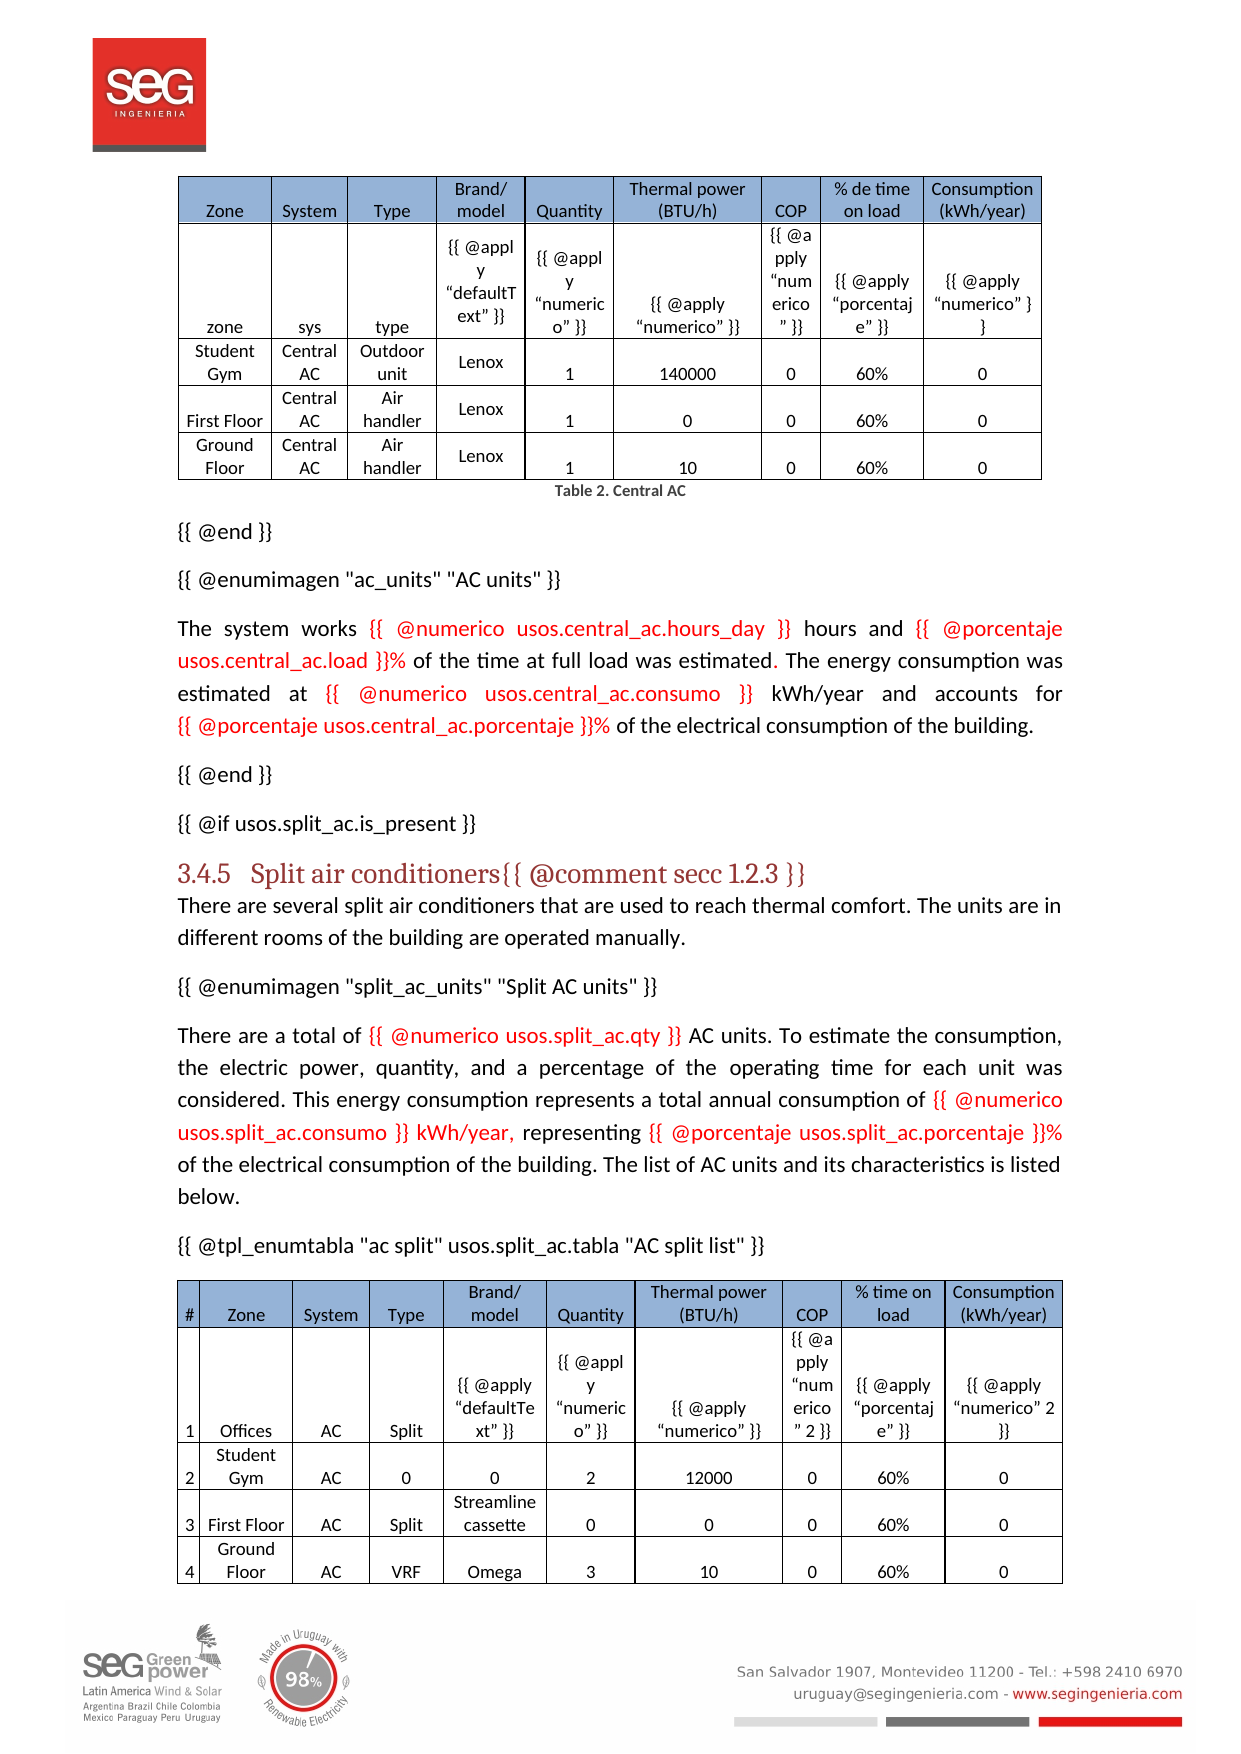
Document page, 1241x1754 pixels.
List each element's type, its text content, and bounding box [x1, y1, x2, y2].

table_cell {{ @apply “porcentaje” }} [821, 224, 923, 338]
table_header Consumption (kWh/year) [946, 1281, 1062, 1327]
table_cell 0 [924, 386, 1041, 432]
text {{ @end }} [177, 517, 1063, 545]
table_header Zone [200, 1281, 292, 1327]
table_header Quantity [547, 1281, 634, 1327]
table_cell 0 [762, 339, 820, 385]
table_cell AC [293, 1537, 369, 1583]
table_cell {{ @apply “porcentaje” }} [842, 1328, 944, 1442]
text The system works {{ @numerico usos.central_ac.hours_day }} hours and {{ @porcentaje usos.central_ac.load }}% of the time at full load was estimated. The energy consumption was estimated at {{ @numerico usos.central_ac.consumo }} kWh/year and accounts for {{ @porcentaje usos.central_ac.porcentaje }}% of the electrical consumption of the building. [177, 614, 1063, 739]
table_cell 60% [821, 386, 923, 432]
table_header Type [348, 177, 436, 222]
table_cell {{ @apply “defaultText” }} [444, 1328, 546, 1442]
table_cell Central AC [272, 339, 347, 385]
table_header System [293, 1281, 369, 1327]
table_cell 0 [783, 1490, 841, 1536]
table_cell 1 [178, 1328, 199, 1442]
table_cell Lenox [437, 386, 524, 432]
table_cell 140000 [614, 339, 761, 385]
table_cell 0 [783, 1443, 841, 1489]
table_cell Student Gym [200, 1443, 292, 1489]
table_cell 2 [547, 1443, 634, 1489]
table_cell 0 [783, 1537, 841, 1583]
text {{ @tpl_enumtabla "ac split" usos.split_ac.tabla "AC split list" }} [177, 1231, 1063, 1259]
table_cell {{ @apply “numerico” }} [636, 1328, 782, 1442]
table_cell Central AC [272, 386, 347, 432]
table_cell 4 [178, 1537, 199, 1583]
table_cell 0 [924, 433, 1041, 479]
subtitle Split air conditioners{{ @comment secc 1.2.3 }} [177, 858, 1063, 891]
table_cell 60% [842, 1537, 944, 1583]
table_cell zone [179, 224, 271, 338]
table_cell AC [293, 1443, 369, 1489]
table_cell sys [272, 224, 347, 338]
table_cell 60% [821, 433, 923, 479]
table_cell Streamline cassette [444, 1490, 546, 1536]
table_header Zone [179, 177, 271, 222]
table_cell 0 [762, 433, 820, 479]
table_cell {{ @apply “numerico” }} [924, 224, 1041, 338]
table_cell {{ @apply “numerico” }} [614, 224, 761, 338]
table_cell 0 [946, 1443, 1062, 1489]
text {{ @enumimagen "ac_units" "AC units" }} [177, 566, 1063, 594]
table_cell 0 [924, 339, 1041, 385]
table_header Type [370, 1281, 443, 1327]
table_cell Ground Floor [179, 433, 271, 479]
table_cell Air handler [348, 386, 436, 432]
table_cell {{ @apply “numerico” }} [526, 224, 613, 338]
table_cell 60% [842, 1443, 944, 1489]
text Table 2. Central AC [177, 480, 1063, 500]
text There are a total of {{ @numerico usos.split_ac.qty }} AC units. To estimate the consumption, the electric power, quantity, and a percentage of the operating time for each unit was considered. This energy consumption represents a total annual consumption of {{ @numerico usos.split_ac.consumo }} kWh/year, representing {{ @porcentaje usos.split_ac.porcentaje }}% of the electrical consumption of the building. The list of AC units and its characteristics is listed below. [177, 1021, 1063, 1210]
table_header Thermal power (BTU/h) [614, 177, 761, 222]
text {{ @end }} [177, 760, 1063, 788]
table_header COP [783, 1281, 841, 1327]
table_cell AC [293, 1328, 369, 1442]
table_cell Offices [200, 1328, 292, 1442]
table_cell Lenox [437, 433, 524, 479]
table_cell Air handler [348, 433, 436, 479]
table_cell VRF [370, 1537, 443, 1583]
table_cell {{ @apply “numerico” 2 }} [946, 1328, 1062, 1442]
table_cell 60% [821, 339, 923, 385]
table_cell Outdoor unit [348, 339, 436, 385]
table_cell 0 [614, 386, 761, 432]
table_header COP [762, 177, 820, 222]
table_cell 3 [178, 1490, 199, 1536]
table_cell Split [370, 1328, 443, 1442]
table_cell {{ @apply “numerico” }} [762, 224, 820, 338]
table_header Brand/model [444, 1281, 546, 1327]
picture [92, 38, 207, 152]
table_cell 1 [526, 386, 613, 432]
table_cell 10 [614, 433, 761, 479]
table_cell 60% [842, 1490, 944, 1536]
table_cell 0 [946, 1490, 1062, 1536]
table_cell type [348, 224, 436, 338]
text There are several split air conditioners that are used to reach thermal comfort. The units are in different rooms of the building are operated manually. [177, 891, 1063, 951]
table_cell Student Gym [179, 339, 271, 385]
table_cell 0 [370, 1443, 443, 1489]
table_header # [178, 1281, 199, 1327]
table_header Quantity [526, 177, 613, 222]
table_cell First Floor [200, 1490, 292, 1536]
table_cell Split [370, 1490, 443, 1536]
table_cell {{ @apply “numerico” }} [547, 1328, 634, 1442]
table_cell 0 [636, 1490, 782, 1536]
table_cell 2 [178, 1443, 199, 1489]
table_header Consumption (kWh/year) [924, 177, 1041, 222]
table_header System [272, 177, 347, 222]
table_cell Ground Floor [200, 1537, 292, 1583]
table_header Brand/model [437, 177, 524, 222]
table_cell Lenox [437, 339, 524, 385]
table_cell 1 [526, 433, 613, 479]
table_cell 1 [526, 339, 613, 385]
text {{ @if usos.split_ac.is_present }} [177, 809, 1063, 837]
table_cell 0 [946, 1537, 1062, 1583]
table_cell 0 [547, 1490, 634, 1536]
table_cell AC [293, 1490, 369, 1536]
picture [65, 1600, 1197, 1753]
table_cell First Floor [179, 386, 271, 432]
table_cell 12000 [636, 1443, 782, 1489]
table_cell 10 [636, 1537, 782, 1583]
table_cell 0 [762, 386, 820, 432]
table_cell {{ @apply “defaultText” }} [437, 224, 524, 338]
text {{ @enumimagen "split_ac_units" "Split AC units" }} [177, 972, 1063, 1000]
table_header % time on load [842, 1281, 944, 1327]
table_cell 0 [444, 1443, 546, 1489]
table_header Thermal power (BTU/h) [636, 1281, 782, 1327]
table_cell 3 [547, 1537, 634, 1583]
table_cell Omega [444, 1537, 546, 1583]
table_cell Central AC [272, 433, 347, 479]
table_cell {{ @apply “numerico” 2 }} [783, 1328, 841, 1442]
table_header % de time on load [821, 177, 923, 222]
